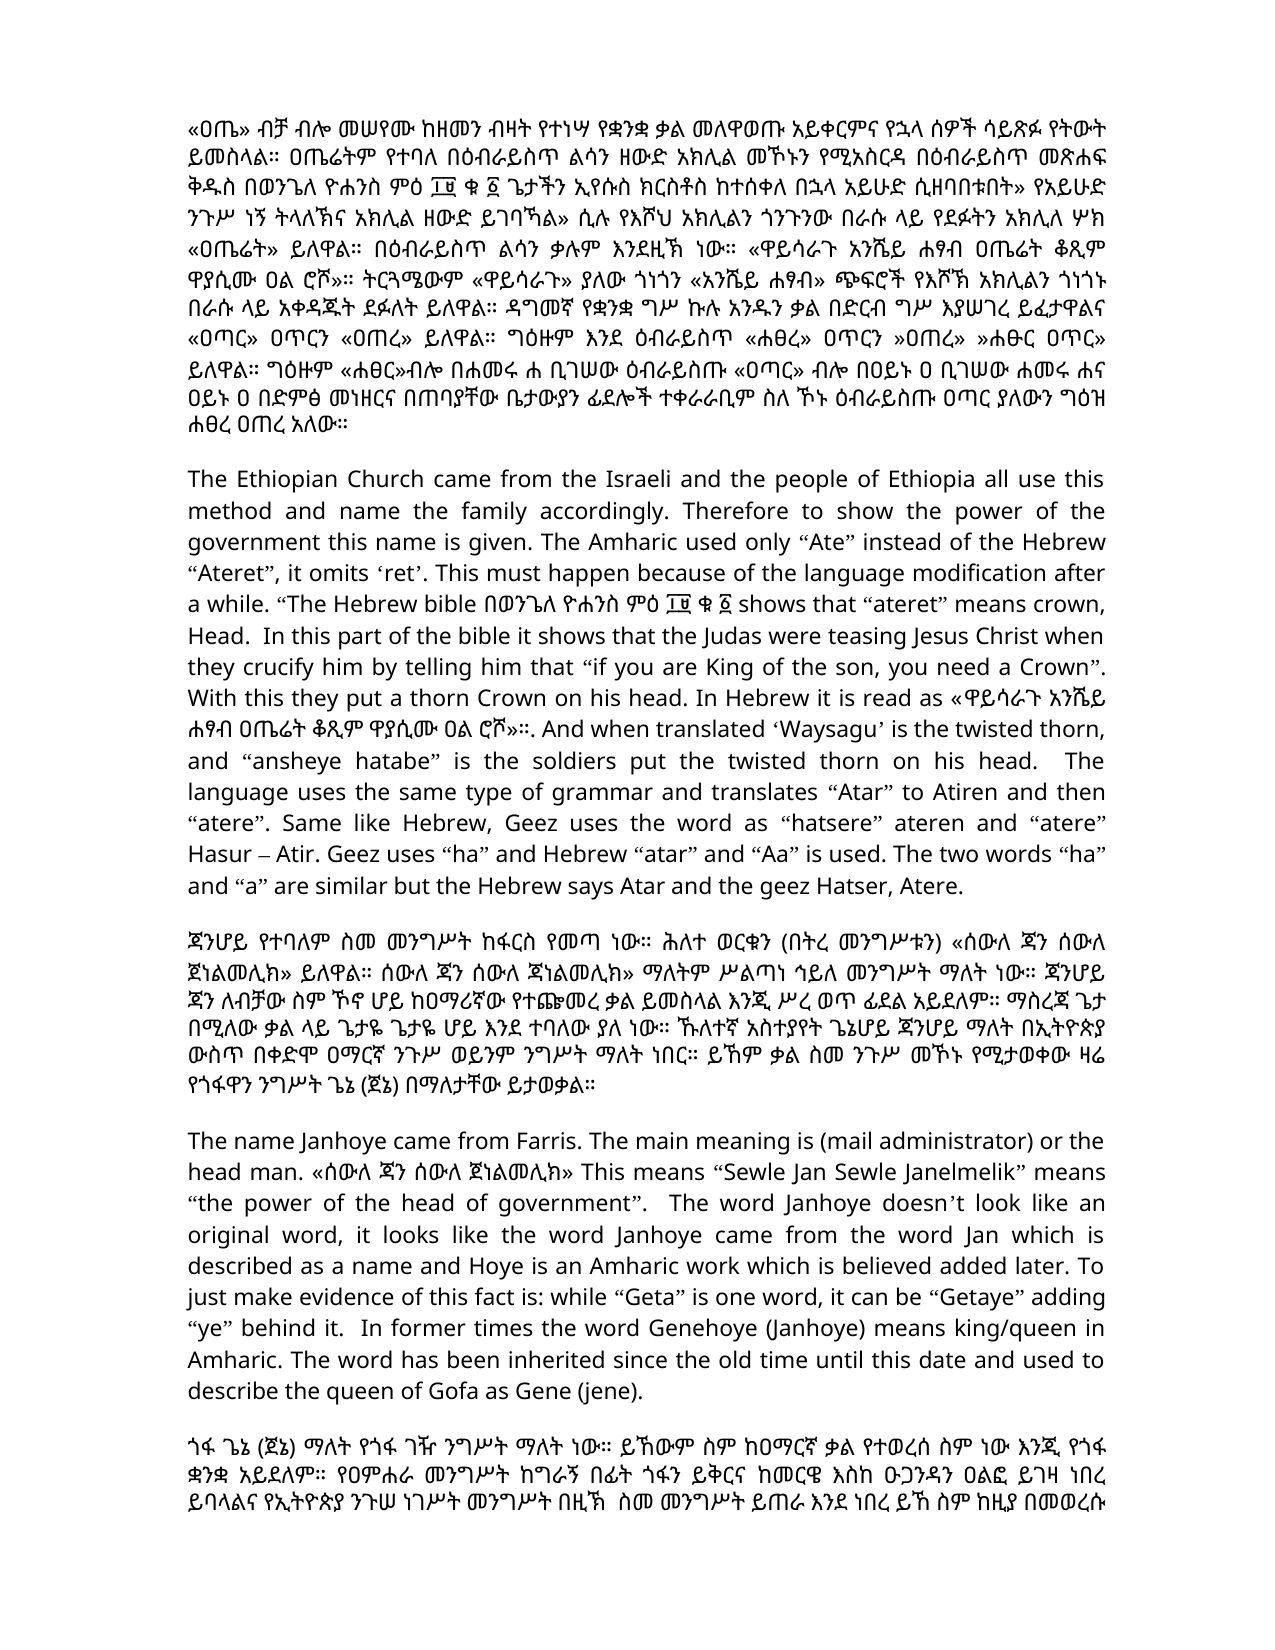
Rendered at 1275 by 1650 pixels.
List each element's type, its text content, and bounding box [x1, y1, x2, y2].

text ጃንሆይ የተባለም ስመ መንግሥት ከፋርስ የመጣ ነው። ሕለተ ወርቁን (በትረ መንግሥቱን) «ሰውለ ጃን ሰውለ ጀነልመሊክ» ይለዋል። ሰውለ ጃን ሰውለ ጃነልመሊክ» ማለትም ሥልጣነ ኅይለ መንግሥት ማለት ነው። ጃንሆይ ጃን ለብቻው ስም ኾኖ ሆይ ከዐማሪኛው የተጬመረ ቃል ይመስላል እንጂ ሥረ ወጥ ፊደል አይደለም። ማስረጃ ጌታ በሚለው ቃል ላይ ጌታዬ ጌታዬ ሆይ እንደ ተባለው ያለ ነው። ኹለተኛ አስተያየት ጌኔሆይ ጃንሆይ ማለት በኢትዮጵያ ውስጥ በቀድሞ ዐማርኛ ንጉሥ ወይንም ንግሥት ማለት ነበር። ይኸም ቃል ስመ ንጉሥ መኾኑ የሚታወቀው ዛሬ የጎፋዋን ንግሥት ጌኔ (ጀኔ) በማለታቸው ይታወቃል። [187, 926, 1106, 1100]
text The name Janhoye came from Farris. The main meaning is (mail administrator) or the head man. «ሰውለ ጃን ሰውለ ጀነልመሊክ» This means “Sewle Jan Sewle Janelmelik” means “the power of the head of government”. The word Janhoye doesn’t look like an original word, it looks like the word Janhoye came from the word Jan which is described as a name and Hoye is an Amharic work which is believed added later. To just make evidence of this fact is: while “Geta” is one word, it can be “Getaye” adding “ye” behind it. In former times the word Genehoye (Janhoye) means king/queen in Amharic. The word has been inherited since the old time until this date and used to describe the queen of Gofa as Gene (jene). [187, 1125, 1106, 1406]
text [187, 112, 1106, 438]
text The Ethiopian Church came from the Israeli and the people of Ethiopia all use this method and name the family accordingly. Therefore to show the power of the government this name is given. The Amharic used only “Ate” instead of the Hebrew “Ateret”, it omits ‘ret’. This must happen because of the language modification after a while. “The Hebrew bible በወንጌለ ዮሐንስ ምዕ ፲፱ ቁ ፩ shows that “ateret” means crown, Head. In this part of the bible it shows that the Judas were teasing Jesus Christ when they crucify him by telling him that “if you are King of the son, you need a Crown”. With this they put a thorn Crown on his head. In Hebrew it is read as «ዋይሳራጉ አንሼይ ሐፃብ ዐጤሬት ቆጺም ዋያሲሙ ዐል ሮሾ»።. And when translated ‘Waysagu’ is the twisted thorn, and “ansheye hatabe” is the soldiers put the twisted thorn on his head. The language uses the same type of grammar and translates “Atar” to Atiren and then “atere”. Same like Hebrew, Geez uses the word as “hatsere” ateren and “atere” Hasur – Atir. Geez uses “ha” and Hebrew “atar” and “Aa” is used. The two words “ha” and “a” are similar but the Hebrew says Atar and the geez Hatser, Atere. [187, 463, 1106, 901]
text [187, 1431, 1106, 1516]
